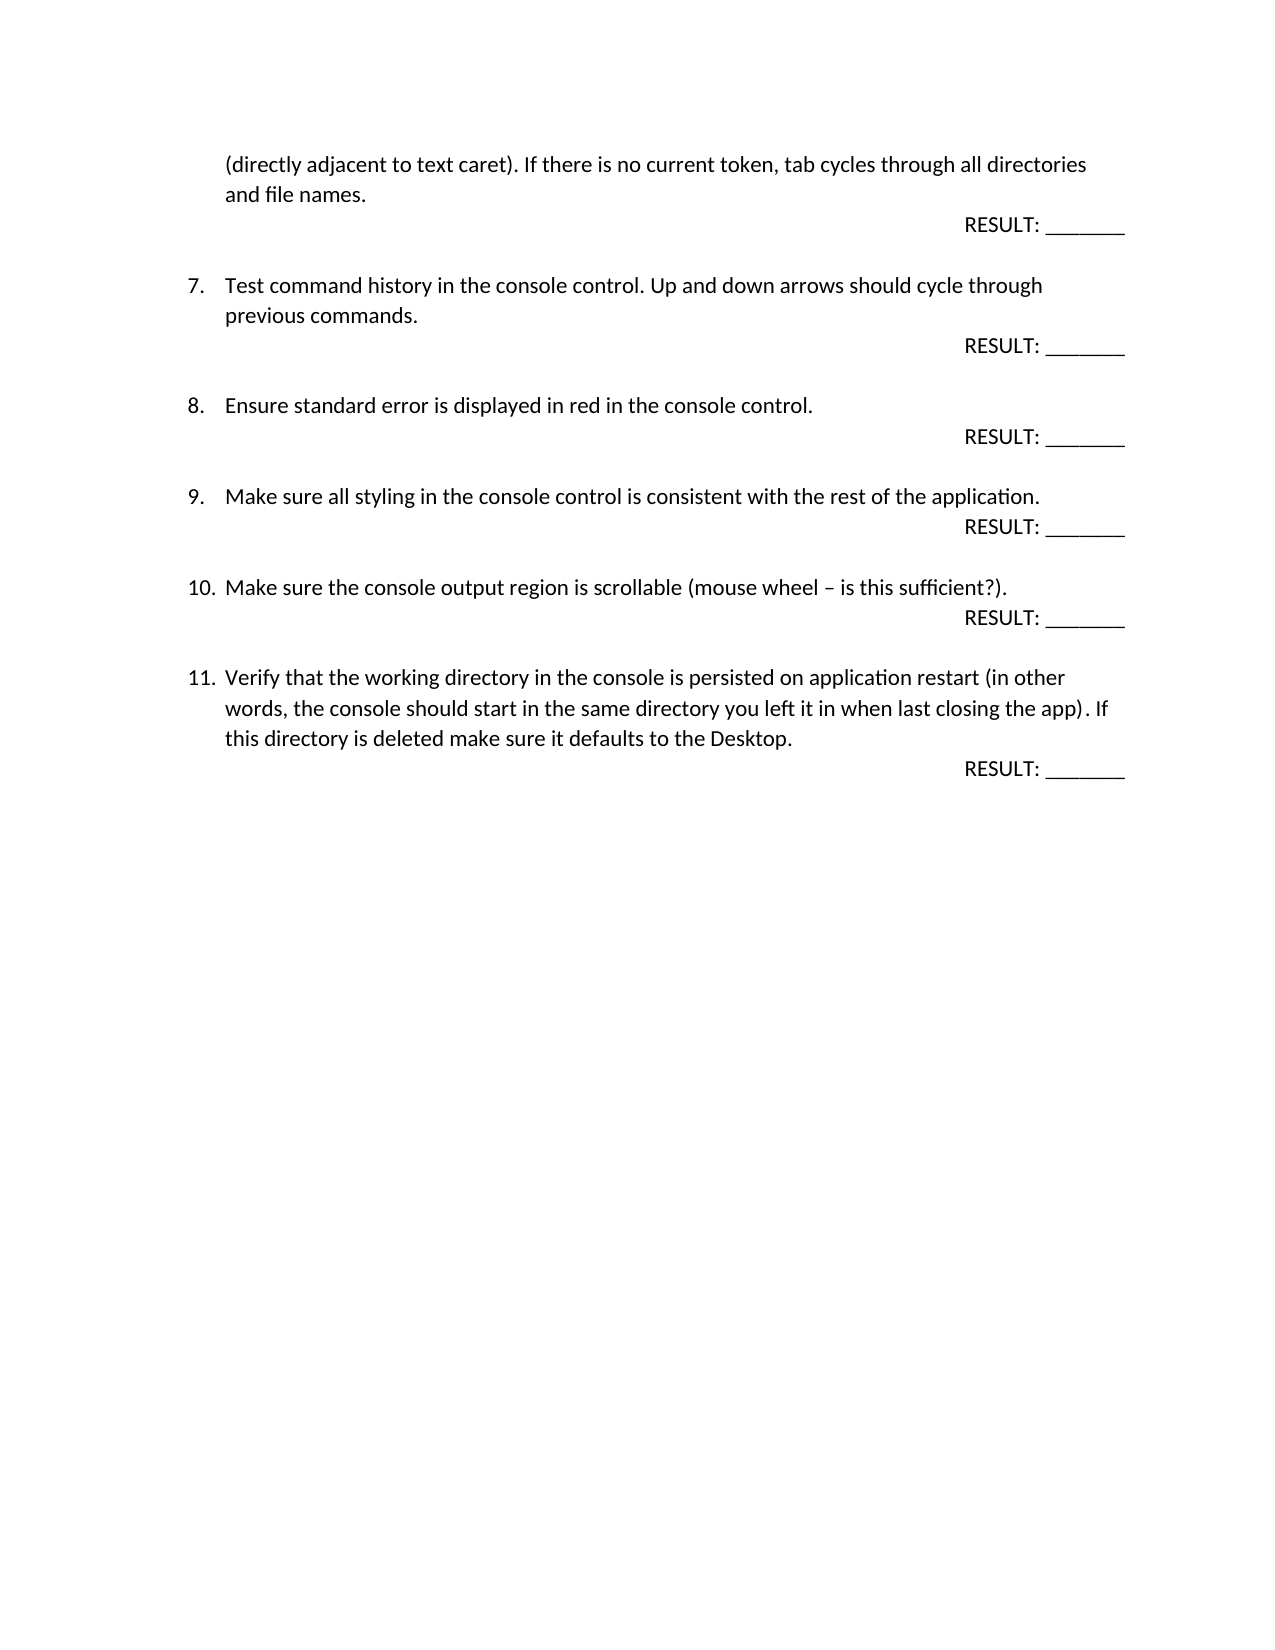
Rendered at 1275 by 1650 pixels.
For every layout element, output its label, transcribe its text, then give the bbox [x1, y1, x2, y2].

list RESULT: _______ [225, 603, 1125, 631]
list RESULT: _______ [225, 210, 1125, 238]
list RESULT: _______ [225, 422, 1125, 450]
list Make sure the console output region is scrollable (mouse wheel – is this sufficient?). [187, 573, 1125, 601]
list Verify that the working directory in the console is persisted on application restart (in other words, the console should start in the same directory you left it in when last closing the app). If this directory is deleted make sure it defaults to the Desktop. [187, 663, 1125, 752]
list RESULT: _______ [225, 331, 1125, 359]
list RESULT: _______ [225, 754, 1125, 782]
list Make sure all styling in the console control is consistent with the rest of the application. [187, 482, 1125, 510]
list Test command history in the console control. Up and down arrows should cycle through previous commands. [187, 271, 1125, 329]
list RESULT: _______ [225, 512, 1125, 541]
list Ensure standard error is displayed in red in the console control. [187, 392, 1125, 420]
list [187, 150, 1125, 208]
